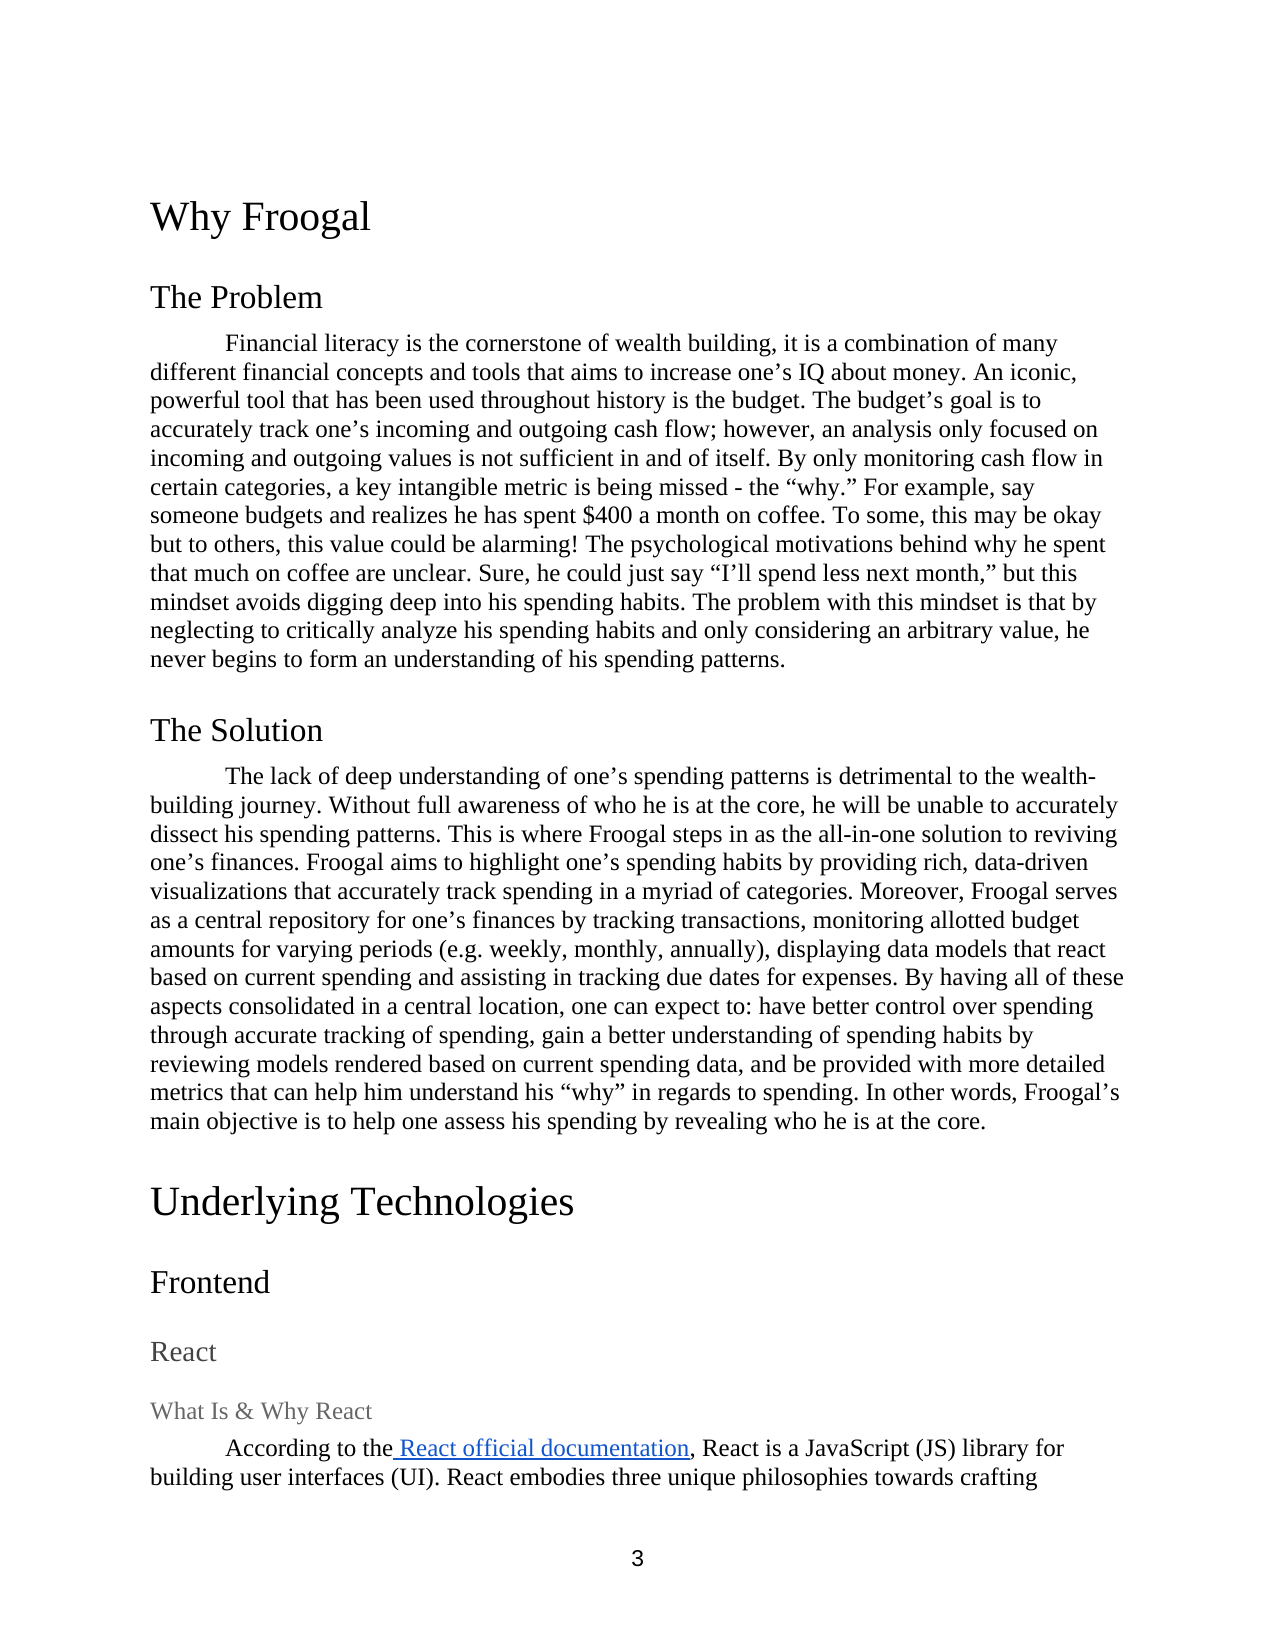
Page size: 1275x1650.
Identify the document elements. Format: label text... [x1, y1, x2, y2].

subtitle React [150, 1334, 1125, 1367]
text Financial literacy is the cornerstone of wealth building, it is a combination of many different financial concepts and tools that aims to increase one’s IQ about money. An iconic, powerful tool that has been used throughout history is the budget. The budget’s goal is to accurately track one’s incoming and outgoing cash flow; however, an analysis only focused on incoming and outgoing values is not sufficient in and of itself. By only monitoring cash flow in certain categories, a key intangible metric is being missed - the “why.” For example, say someone budgets and realizes he has spent $400 a month on coffee. To some, this may be okay but to others, this value could be alarming! The psychological motivations behind why he spent that much on coffee are unclear. Sure, he could just say “I’ll spend less next month,” but this mindset avoids digging deep into his spending habits. The problem with this mindset is that by neglecting to critically analyze his spending habits and only considering an arbitrary value, he never begins to form an understanding of his spending patterns. [150, 328, 1125, 673]
subtitle The Problem [150, 277, 1125, 315]
text The lack of deep understanding of one’s spending patterns is detrimental to the wealth-building journey. Without full awareness of who he is at the core, he will be unable to accurately dissect his spending patterns. This is where Froogal steps in as the all-in-one solution to reviving one’s finances. Froogal aims to highlight one’s spending habits by providing rich, data-driven visualizations that accurately track spending in a myriad of categories. Moreover, Froogal serves as a central repository for one’s finances by tracking transactions, monitoring allotted budget amounts for varying periods (e.g. weekly, monthly, annually), displaying data models that react based on current spending and assisting in tracking due dates for expenses. By having all of these aspects consolidated in a central location, one can expect to: have better control over spending through accurate tracking of spending, gain a better understanding of spending habits by reviewing models rendered based on current spending data, and be provided with more detailed metrics that can help him understand his “why” in regards to spending. In other words, Froogal’s main objective is to help one assess his spending by revealing who he is at the core. [150, 761, 1125, 1135]
subtitle What Is & Why React [150, 1396, 1125, 1425]
subtitle Frontend [150, 1262, 1125, 1300]
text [150, 1433, 1125, 1491]
subtitle The Solution [150, 710, 1125, 749]
subtitle Why Froogal [150, 192, 1125, 239]
subtitle Underlying Technologies [150, 1177, 1125, 1224]
